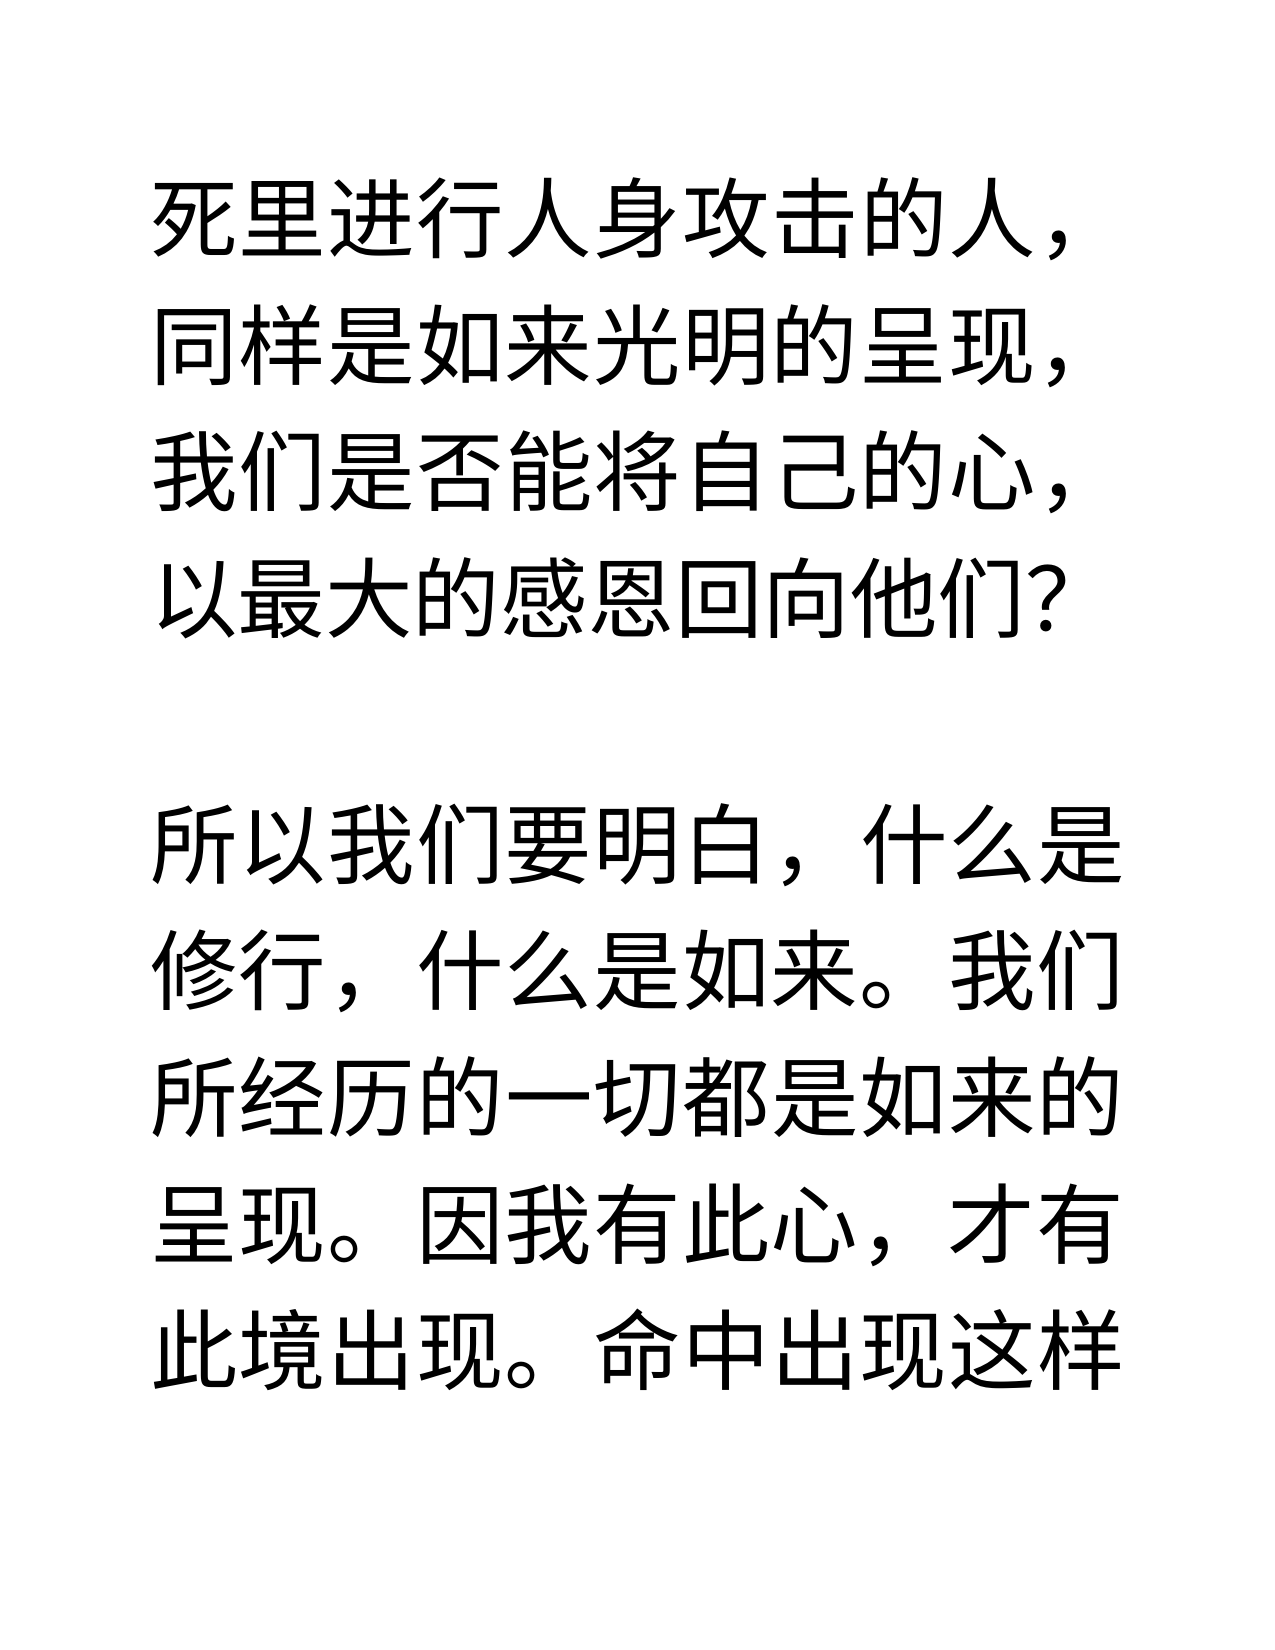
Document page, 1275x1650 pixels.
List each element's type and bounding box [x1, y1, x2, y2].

text [150, 150, 1125, 657]
text [150, 776, 1125, 1409]
